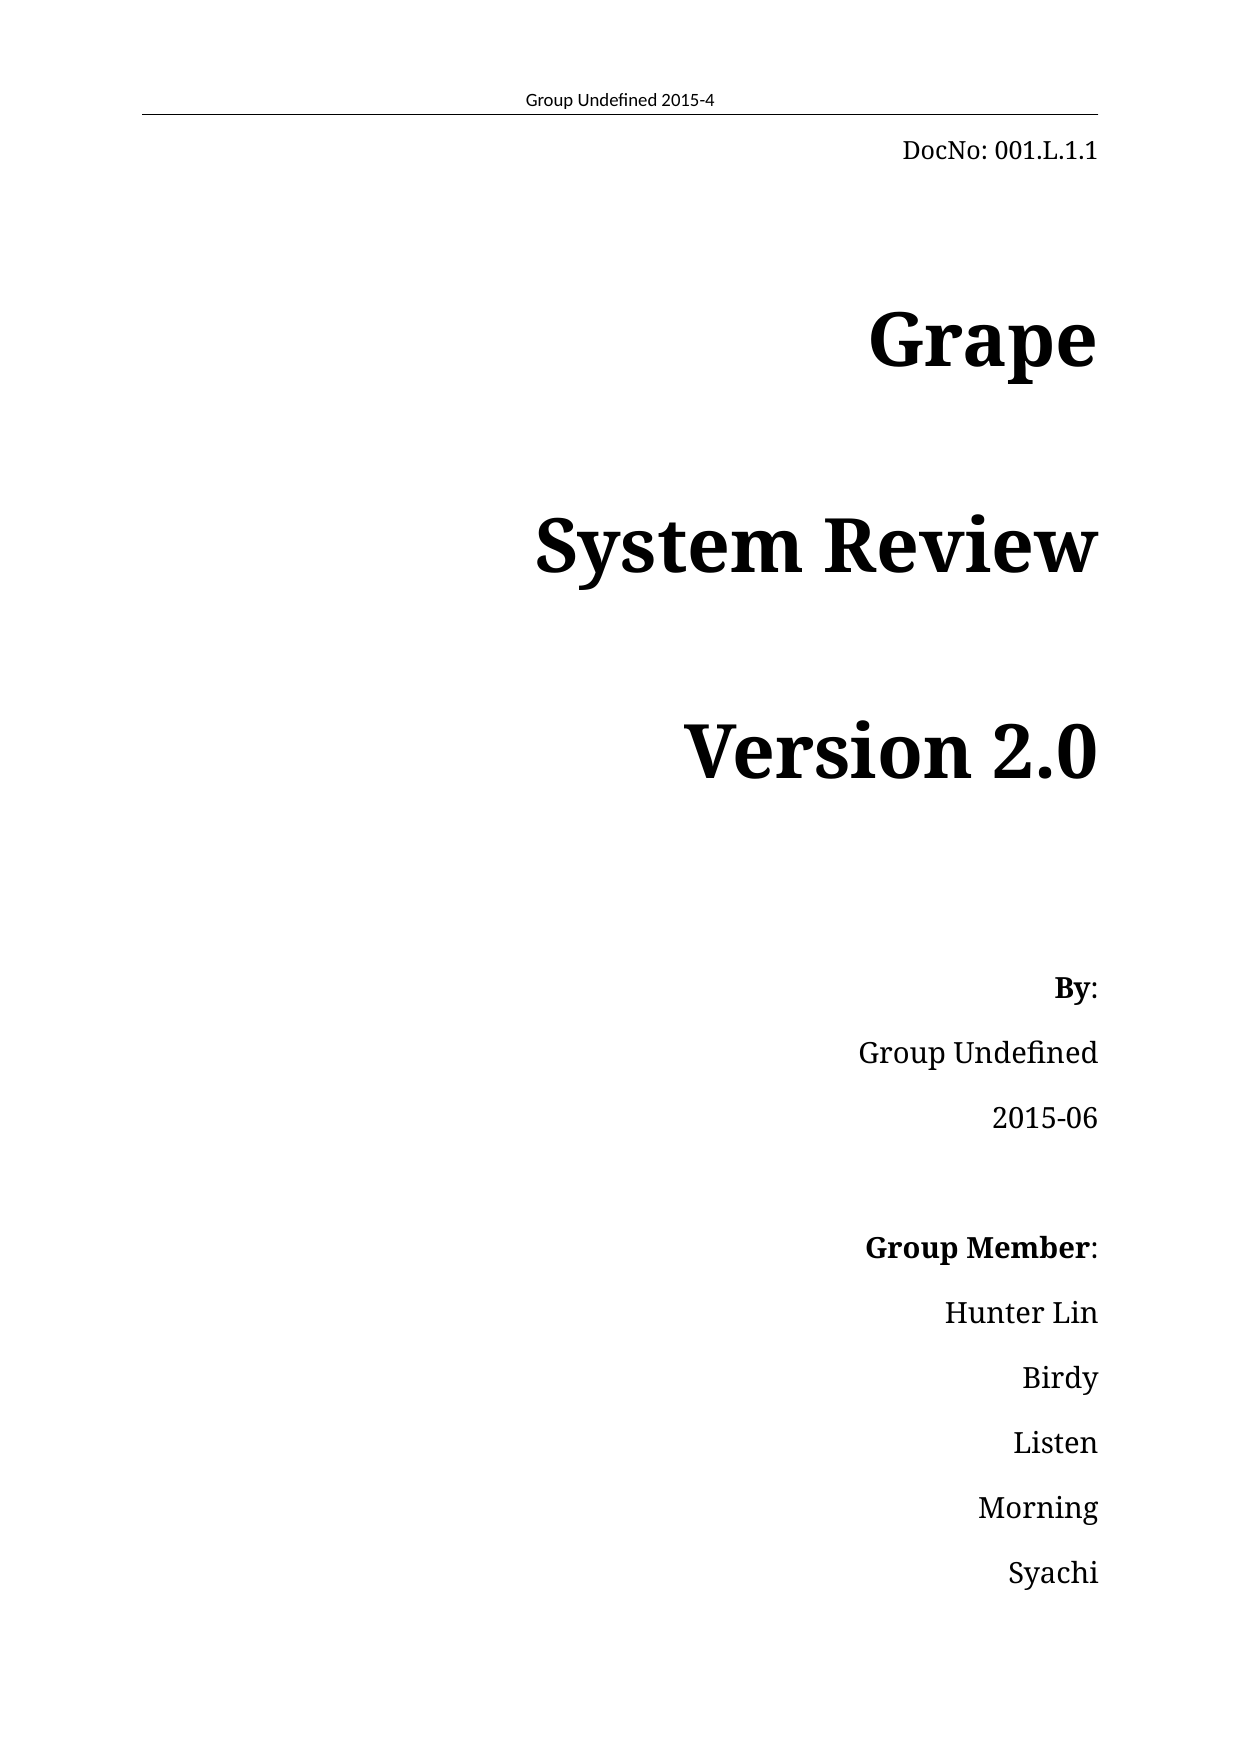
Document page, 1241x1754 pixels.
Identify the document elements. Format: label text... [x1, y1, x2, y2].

text Morning [142, 1475, 1098, 1540]
text Syachi [142, 1540, 1098, 1605]
text Hunter Lin [142, 1280, 1098, 1345]
text Listen [142, 1410, 1098, 1475]
text 2015-06 [142, 1085, 1098, 1150]
text Group Member: [142, 1215, 1098, 1280]
text DocNo: 001.L.1.1 [142, 117, 1098, 182]
text Grape [142, 272, 1098, 402]
text By: [142, 955, 1098, 1020]
text Birdy [142, 1345, 1098, 1410]
text Version 2.0 [142, 684, 1098, 814]
text System Review [142, 478, 1098, 608]
text Group Undefined [142, 1020, 1098, 1085]
